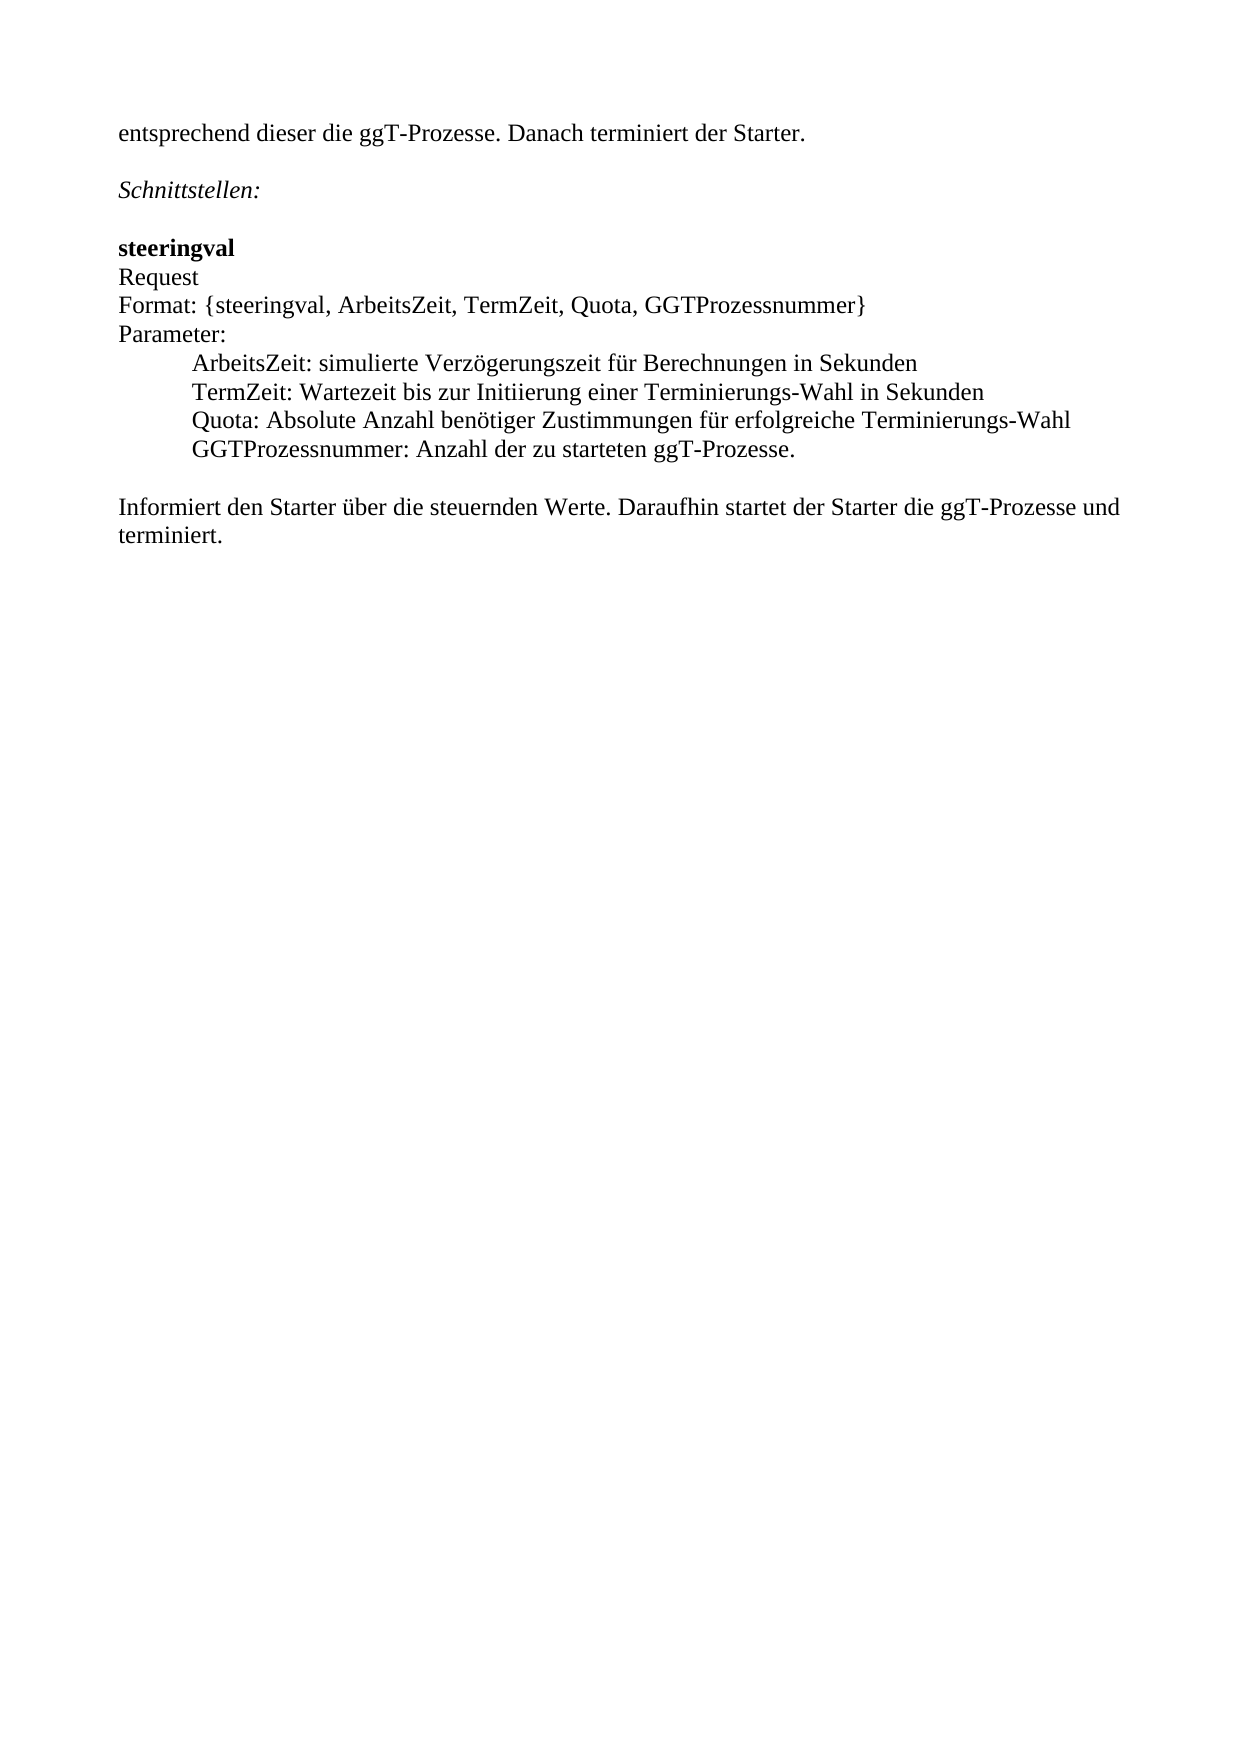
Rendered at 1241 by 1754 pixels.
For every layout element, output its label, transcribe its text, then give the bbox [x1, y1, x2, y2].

text Informiert den Starter über die steuernden Werte. Daraufhin startet der Starter die ggT-Prozesse und terminiert. [118, 492, 1122, 549]
text steeringval [118, 233, 1122, 262]
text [118, 118, 1122, 147]
text GGTProzessnummer: Anzahl der zu starteten ggT-Prozesse. [118, 434, 1122, 463]
text ArbeitsZeit: simulierte Verzögerungszeit für Berechnungen in Sekunden [118, 348, 1122, 377]
text Format: {steeringval, ArbeitsZeit, TermZeit, Quota, GGTProzessnummer} [118, 291, 1122, 319]
text Request [118, 262, 1122, 291]
text Parameter: [118, 319, 1122, 348]
text Schnittstellen: [118, 176, 1122, 204]
text Quota: Absolute Anzahl benötiger Zustimmungen für erfolgreiche Terminierungs-Wahl [118, 406, 1122, 434]
text TermZeit: Wartezeit bis zur Initiierung einer Terminierungs-Wahl in Sekunden [118, 377, 1122, 406]
